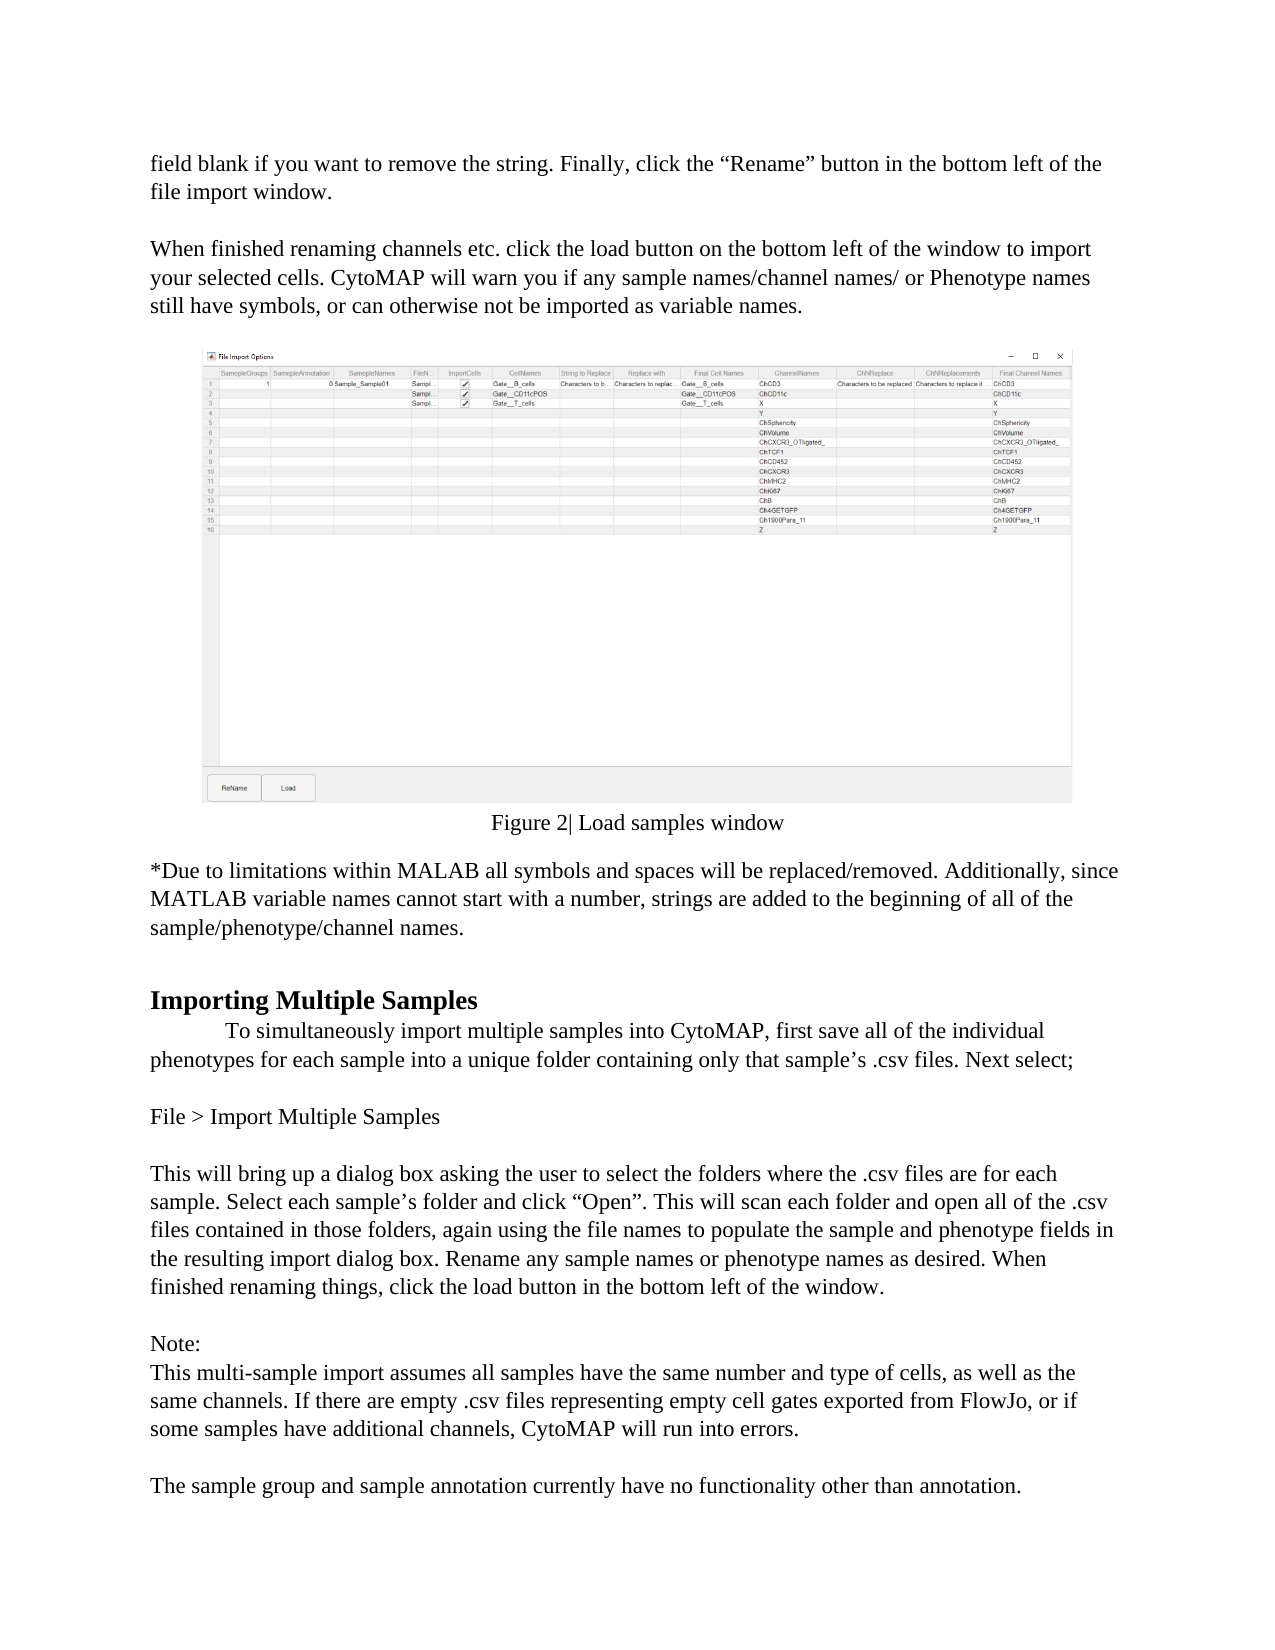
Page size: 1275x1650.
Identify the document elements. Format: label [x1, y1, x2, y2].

picture [202, 349, 1073, 803]
